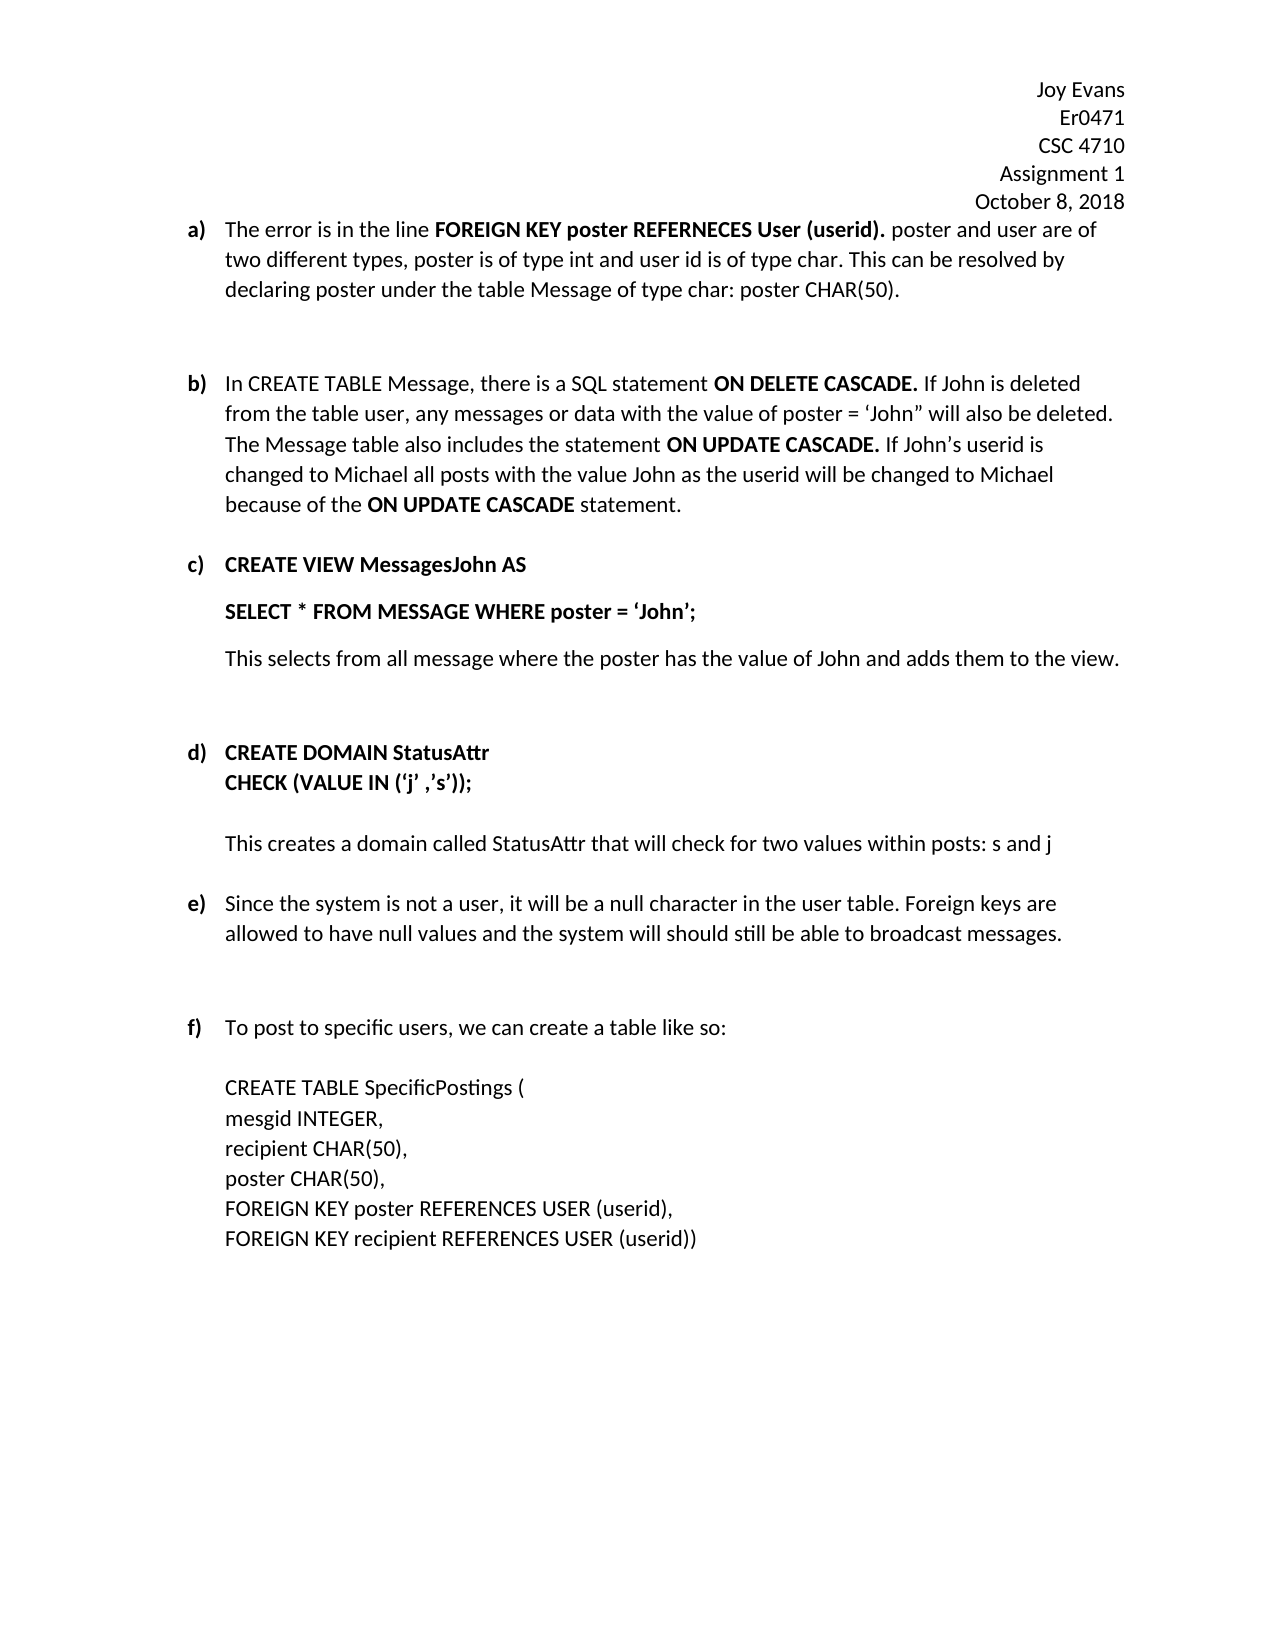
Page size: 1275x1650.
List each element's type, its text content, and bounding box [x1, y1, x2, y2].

list CHECK (VALUE IN (‘j’ ,’s’)); [225, 768, 1125, 796]
list To post to specific users, we can create a table like so: [187, 1013, 1125, 1041]
list CREATE DOMAIN StatusAttr [187, 738, 1125, 766]
text This selects from all message where the poster has the value of John and adds them to the view. [225, 644, 1125, 672]
list recipient CHAR(50), [225, 1134, 1125, 1162]
list mesgid INTEGER, [225, 1104, 1125, 1132]
list FOREIGN KEY poster REFERENCES USER (userid), [225, 1194, 1125, 1222]
list poster CHAR(50), [225, 1164, 1125, 1192]
text SELECT * FROM MESSAGE WHERE poster = ‘John’; [225, 597, 1125, 625]
list CREATE TABLE SpecificPostings ( [225, 1073, 1125, 1101]
list Since the system is not a user, it will be a null character in the user table. Foreign keys are allowed to have null values and the system will should still be able to broadcast messages. [187, 889, 1125, 947]
list In CREATE TABLE Message, there is a SQL statement ON DELETE CASCADE. If John is deleted from the table user, any messages or data with the value of poster = ‘John” will also be deleted. The Message table also includes the statement ON UPDATE CASCADE. If John’s userid is changed to Michael all posts with the value John as the userid will be changed to Michael because of the ON UPDATE CASCADE statement. [187, 369, 1125, 518]
list This creates a domain called StatusAttr that will check for two values within posts: s and j [225, 829, 1125, 857]
list CREATE VIEW MessagesJohn AS [187, 551, 1125, 578]
list FOREIGN KEY recipient REFERENCES USER (userid)) [225, 1224, 1125, 1252]
list The error is in the line FOREIGN KEY poster REFERNECES User (userid). poster and user are of two different types, poster is of type int and user id is of type char. This can be resolved by declaring poster under the table Message of type char: poster CHAR(50). [187, 215, 1125, 303]
